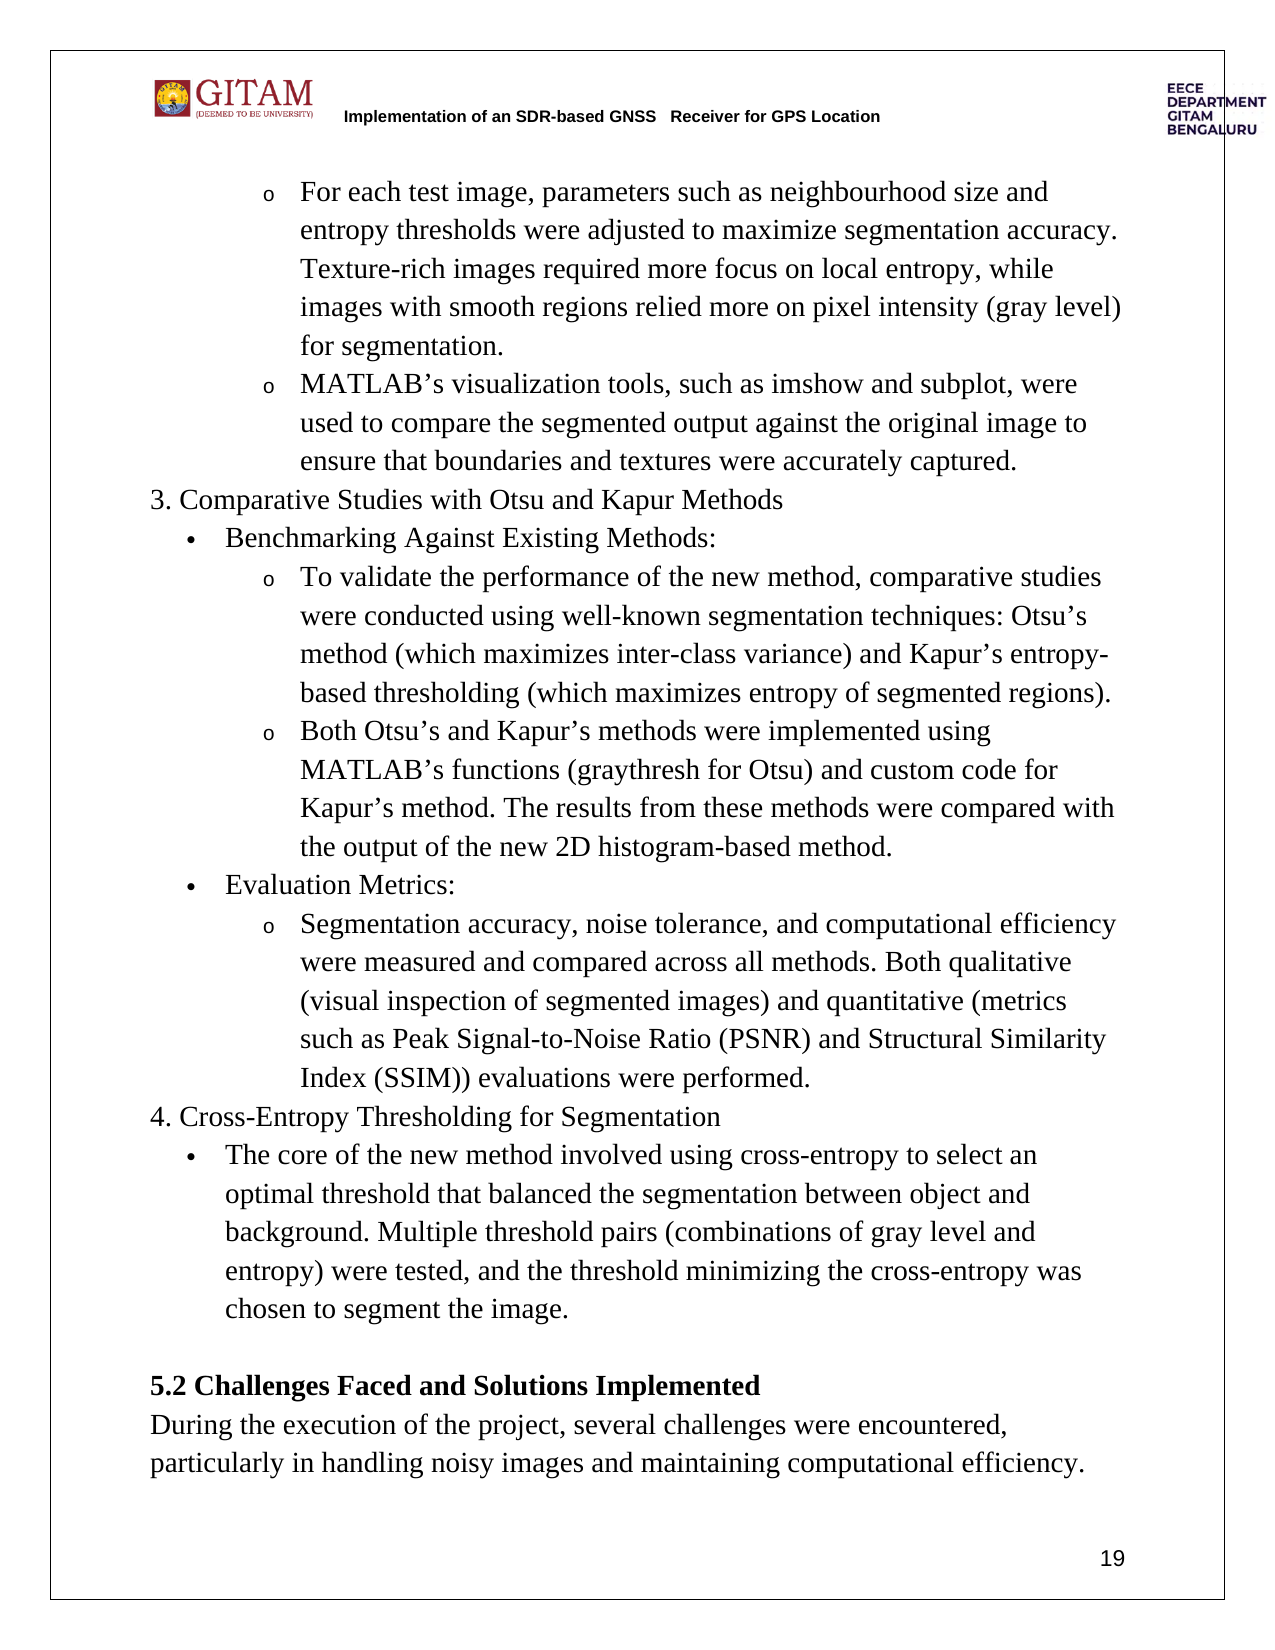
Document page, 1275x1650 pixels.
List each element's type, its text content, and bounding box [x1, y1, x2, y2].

picture [1163, 76, 1224, 140]
text 5.2 Challenges Faced and Solutions Implemented [150, 1368, 1125, 1402]
list Benchmarking Against Existing Methods: [187, 521, 1125, 554]
list MATLAB’s visualization tools, such as imshow and subplot, were used to compare the segmented output against the original image to ensure that boundaries and textures were accurately captured. [262, 366, 1125, 477]
list To validate the performance of the new method, comparative studies were conducted using well-known segmentation techniques: Otsu’s method (which maximizes inter-class variance) and Kapur’s entropy-based thresholding (which maximizes entropy of segmented regions). [262, 559, 1125, 708]
list Evaluation Metrics: [187, 867, 1125, 901]
text 4. Cross-Entropy Thresholding for Segmentation [150, 1099, 1125, 1132]
list For each test image, parameters such as neighbourhood size and entropy thresholds were adjusted to maximize segmentation accuracy. Texture-rich images required more focus on local entropy, while images with smooth regions relied more on pixel intensity (gray level) for segmentation. [262, 174, 1125, 361]
picture [150, 75, 318, 123]
text 3. Comparative Studies with Otsu and Kapur Methods [150, 482, 1125, 516]
list Segmentation accuracy, noise tolerance, and computational efficiency were measured and compared across all methods. Both qualitative (visual inspection of segmented images) and quantitative (metrics such as Peak Signal-to-Noise Ratio (PSNR) and Structural Similarity Index (SSIM)) evaluations were performed. [262, 906, 1125, 1094]
picture [1225, 76, 1275, 140]
list The core of the new method involved using cross-entropy to select an optimal threshold that balanced the segmentation between object and background. Multiple threshold pairs (combinations of gray level and entropy) were tested, and the threshold minimizing the cross-entropy was chosen to segment the image. [187, 1137, 1125, 1325]
list Both Otsu’s and Kapur’s methods were implemented using MATLAB’s functions (graythresh for Otsu) and custom code for Kapur’s method. The results from these methods were compared with the output of the new 2D histogram-based method. [262, 713, 1125, 862]
